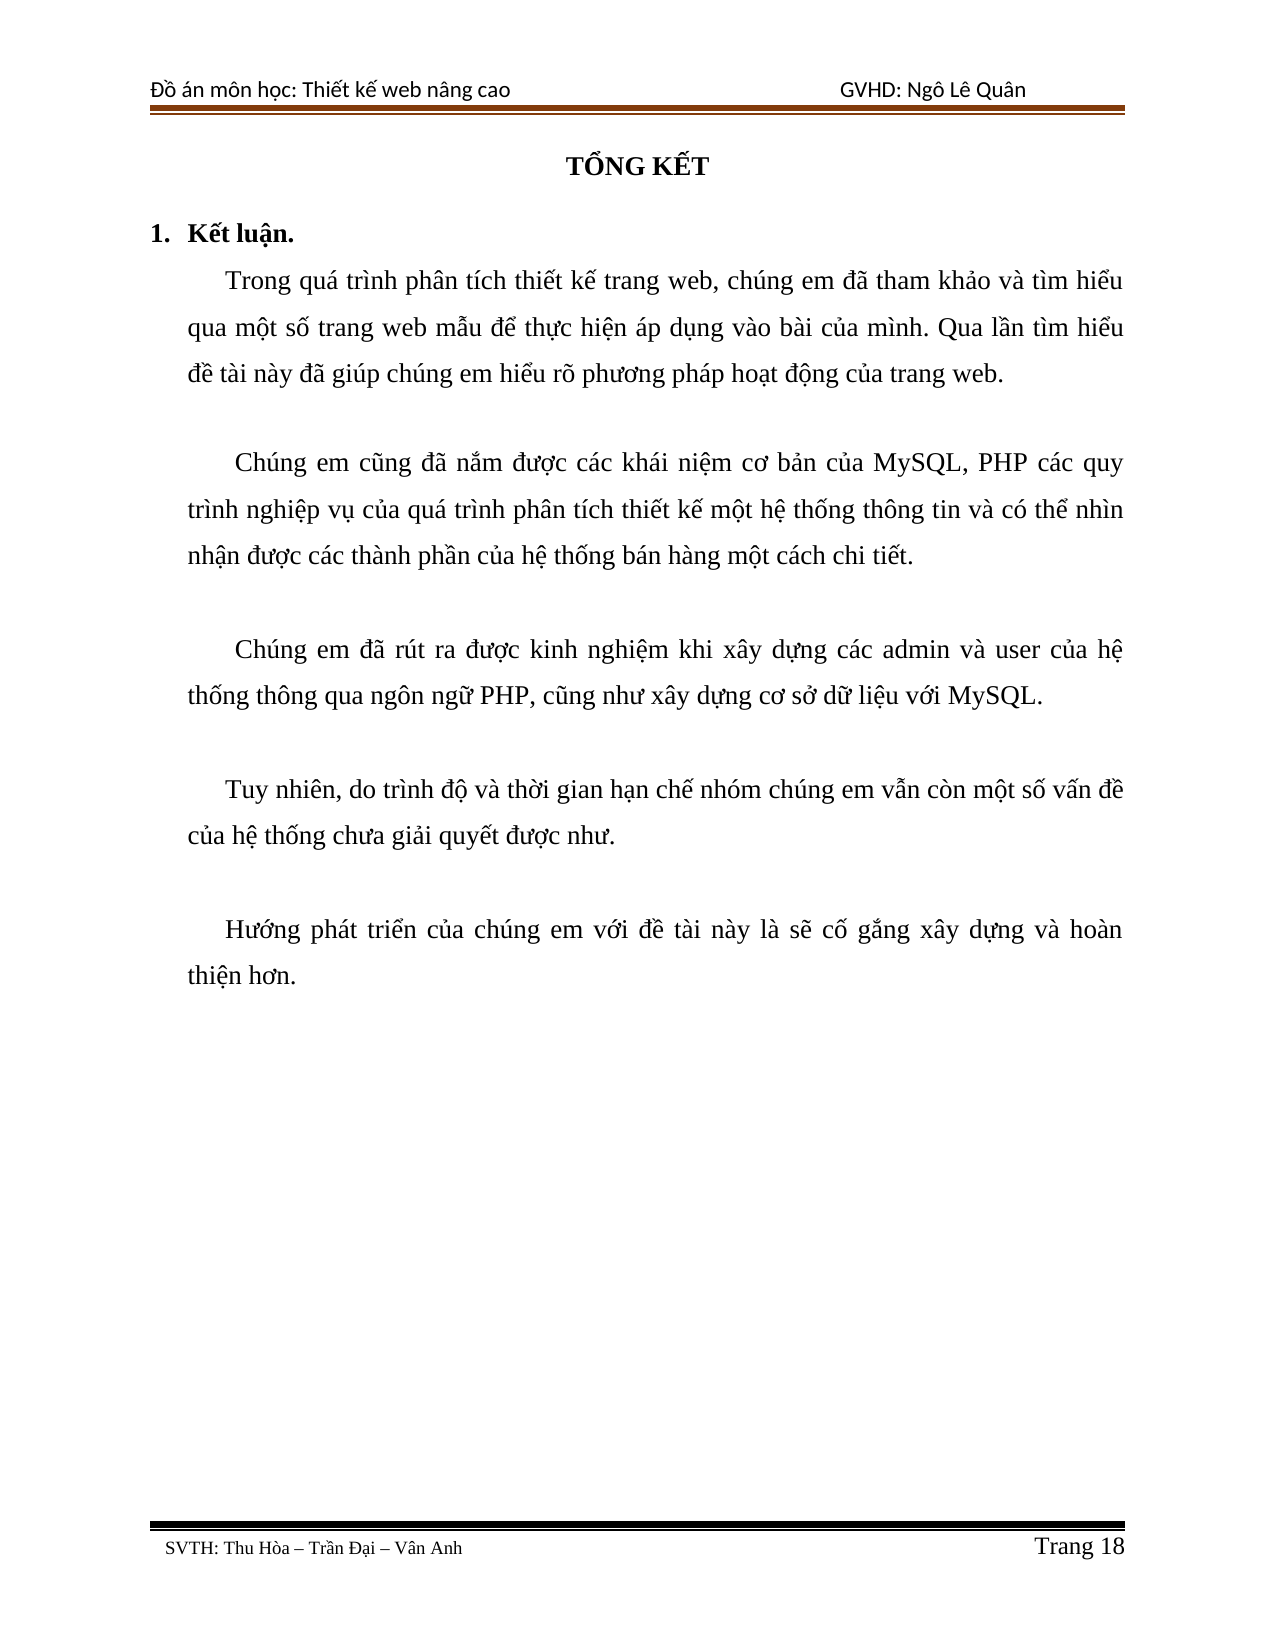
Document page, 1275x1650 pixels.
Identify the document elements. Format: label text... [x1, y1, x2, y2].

list Kết luận. [150, 217, 1125, 249]
list Chúng em cũng đã nắm được các khái niệm cơ bản của MySQL, PHP các quy trình nghiệp vụ của quá trình phân tích thiết kế một hệ thống thông tin và có thể nhìn nhận được các thành phần của hệ thống bán hàng một cách chi tiết. [187, 446, 1125, 571]
list Hướng phát triển của chúng em với đề tài này là sẽ cố gắng xây dựng và hoàn thiện hơn. [187, 913, 1125, 991]
text TỔNG KẾT [150, 150, 1125, 181]
list Trong quá trình phân tích thiết kế trang web, chúng em đã tham khảo và tìm hiểu qua một số trang web mẫu để thực hiện áp dụng vào bài của mình. Qua lần tìm hiểu đề tài này đã giúp chúng em hiểu rõ phương pháp hoạt động của trang web. [187, 264, 1125, 389]
list Tuy nhiên, do trình độ và thời gian hạn chế nhóm chúng em vẫn còn một số vấn đề của hệ thống chưa giải quyết được như. [187, 773, 1125, 851]
list Chúng em đã rút ra được kinh nghiệm khi xây dựng các admin và user của hệ thống thông qua ngôn ngữ PHP, cũng như xây dựng cơ sở dữ liệu với MySQL. [187, 633, 1125, 711]
